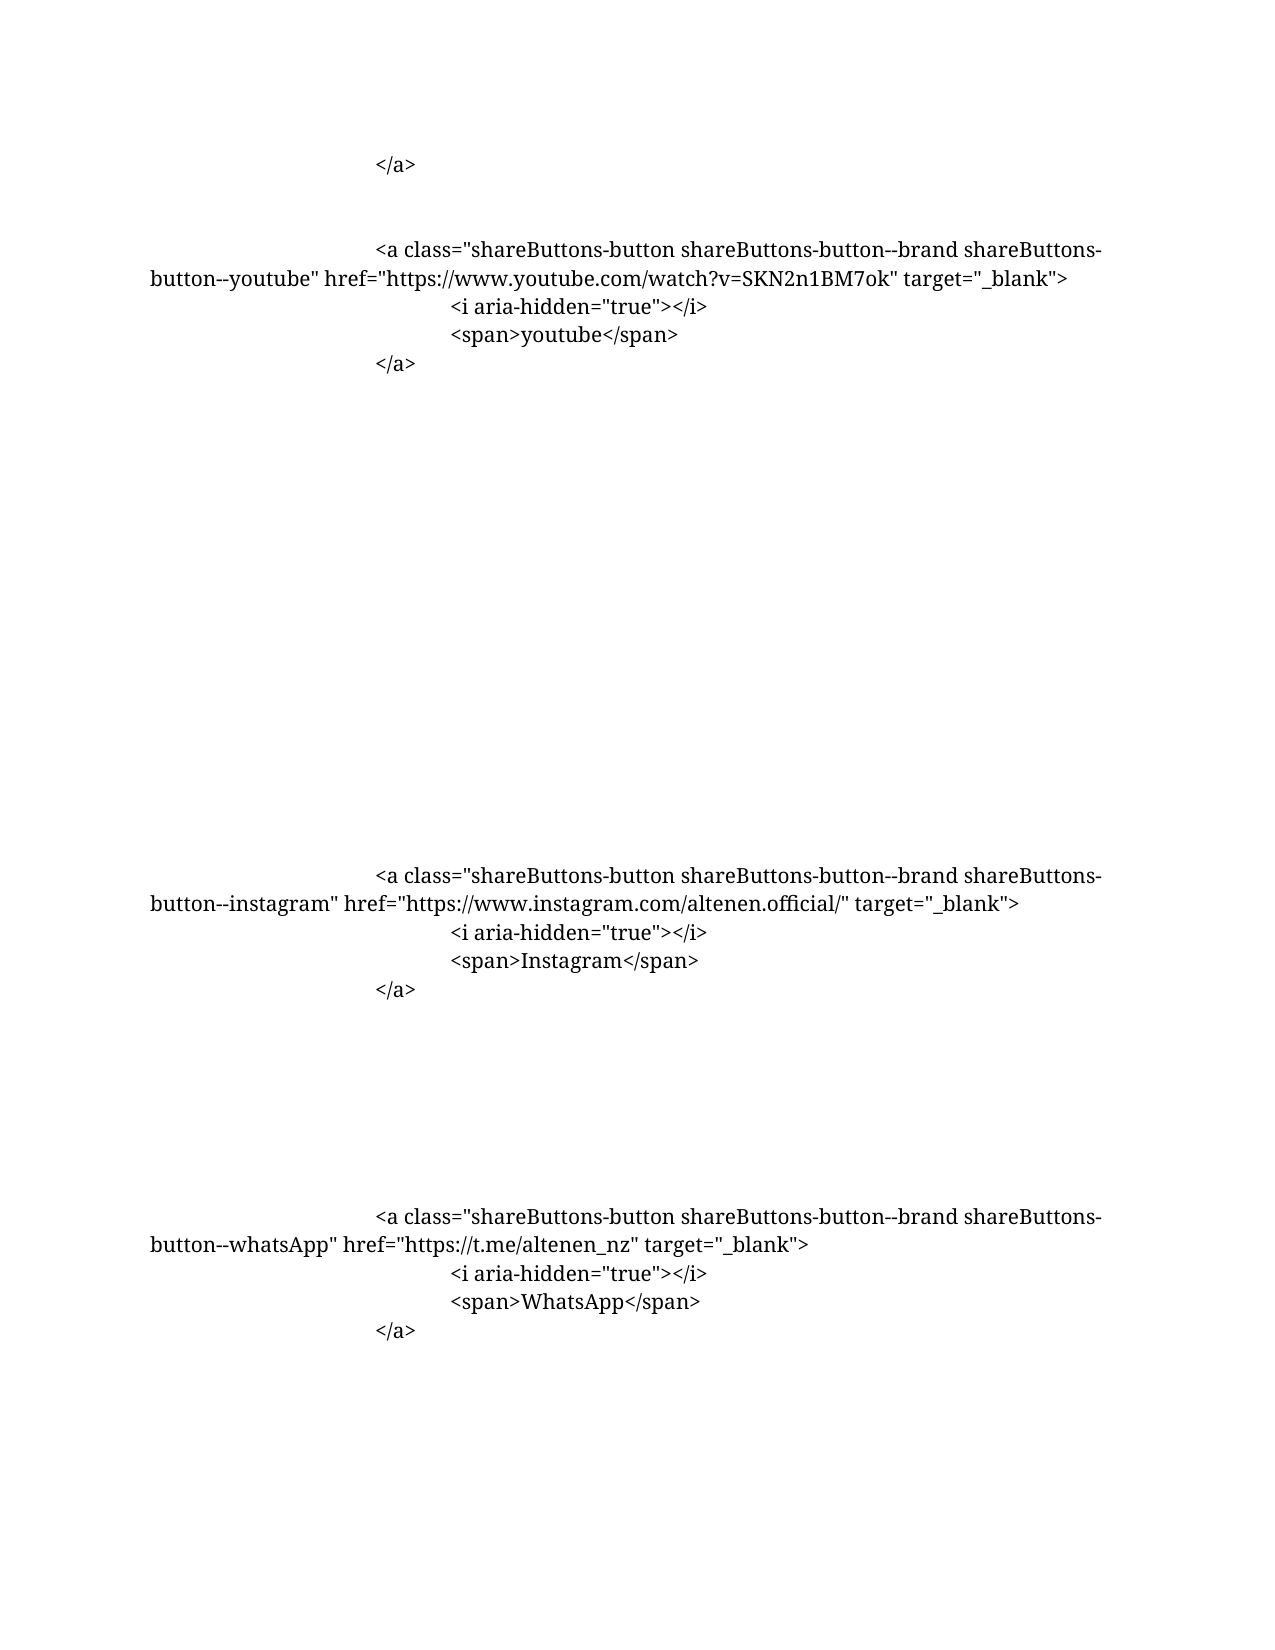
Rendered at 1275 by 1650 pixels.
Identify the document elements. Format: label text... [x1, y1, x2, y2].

text <i aria-hidden="true"></i> [150, 918, 1125, 946]
text <a class="shareButtons-button shareButtons-button--brand shareButtons-button--whatsApp" href="https://t.me/altenen_nz" target="_blank"> [150, 1202, 1125, 1259]
text <a class="shareButtons-button shareButtons-button--brand shareButtons-button--youtube" href="https://www.youtube.com/watch?v=SKN2n1BM7ok" target="_blank"> [150, 235, 1125, 292]
text <a class="shareButtons-button shareButtons-button--brand shareButtons-button--instagram" href="https://www.instagram.com/altenen.official/" target="_blank"> [150, 861, 1125, 918]
text </a> [150, 1316, 1125, 1344]
text <i aria-hidden="true"></i> [150, 292, 1125, 321]
text </a> [150, 349, 1125, 377]
text <span>youtube</span> [150, 321, 1125, 349]
text <span>WhatsApp</span> [150, 1287, 1125, 1316]
text </a> [150, 150, 1125, 178]
text <span>Instagram</span> [150, 946, 1125, 975]
text </a> [150, 975, 1125, 1003]
text <i aria-hidden="true"></i> [150, 1259, 1125, 1287]
